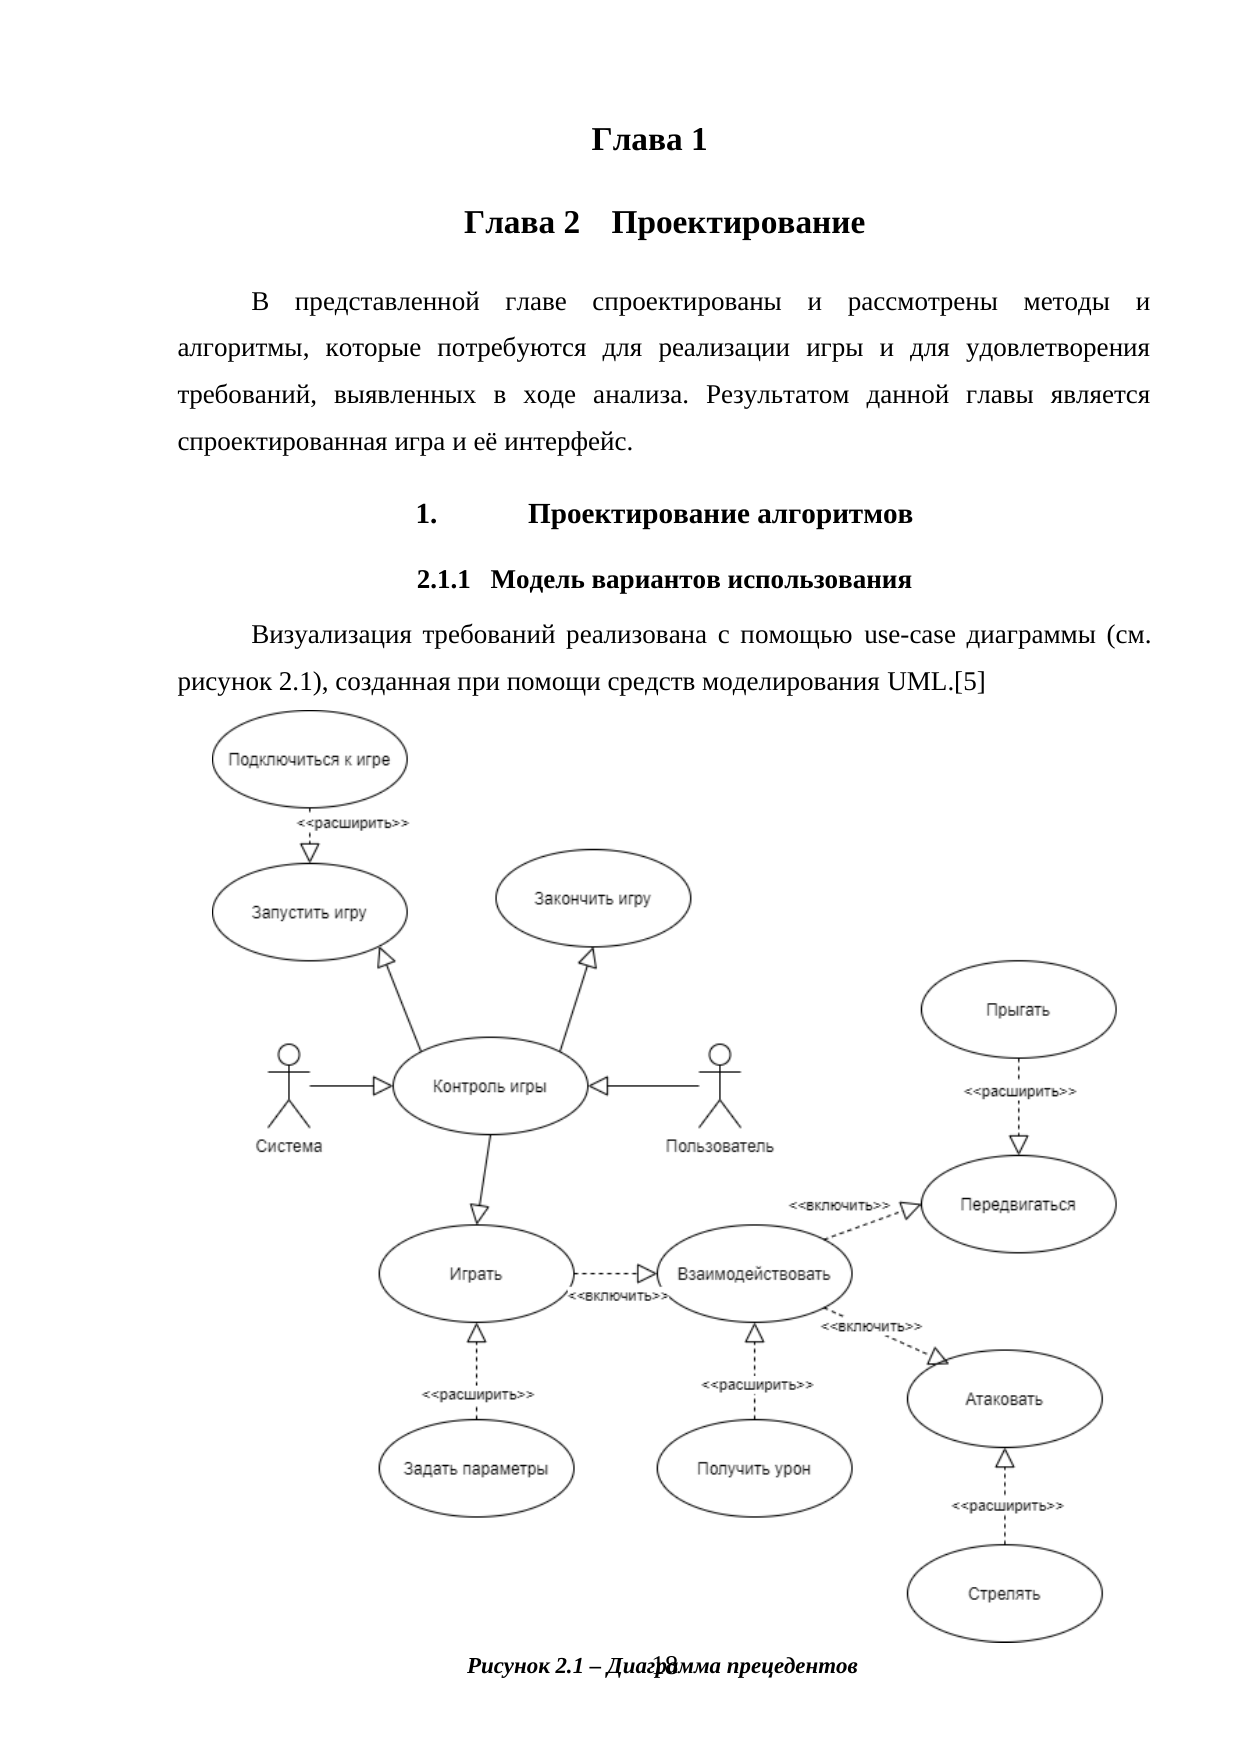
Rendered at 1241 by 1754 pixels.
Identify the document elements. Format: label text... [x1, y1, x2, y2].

text Визуализация требований реализована с помощью use-case диаграммы (см. рисунок 2.1), созданная при помощи средств моделирования UML.[5] [177, 618, 1152, 696]
text В представленной главе спроектированы и рассмотрены методы и алгоритмы, которые потребуются для реализации игры и для удовлетворения требований, выявленных в ходе анализа. Результатом данной главы является спроектированная игра и её интерфейс. [177, 285, 1152, 456]
subtitle 2.1.1 Модель вариантов использования [177, 563, 1152, 594]
picture [212, 710, 1117, 1643]
subtitle Проектирование [177, 202, 1152, 241]
subtitle Проектирование алгоритмов [177, 496, 1152, 530]
